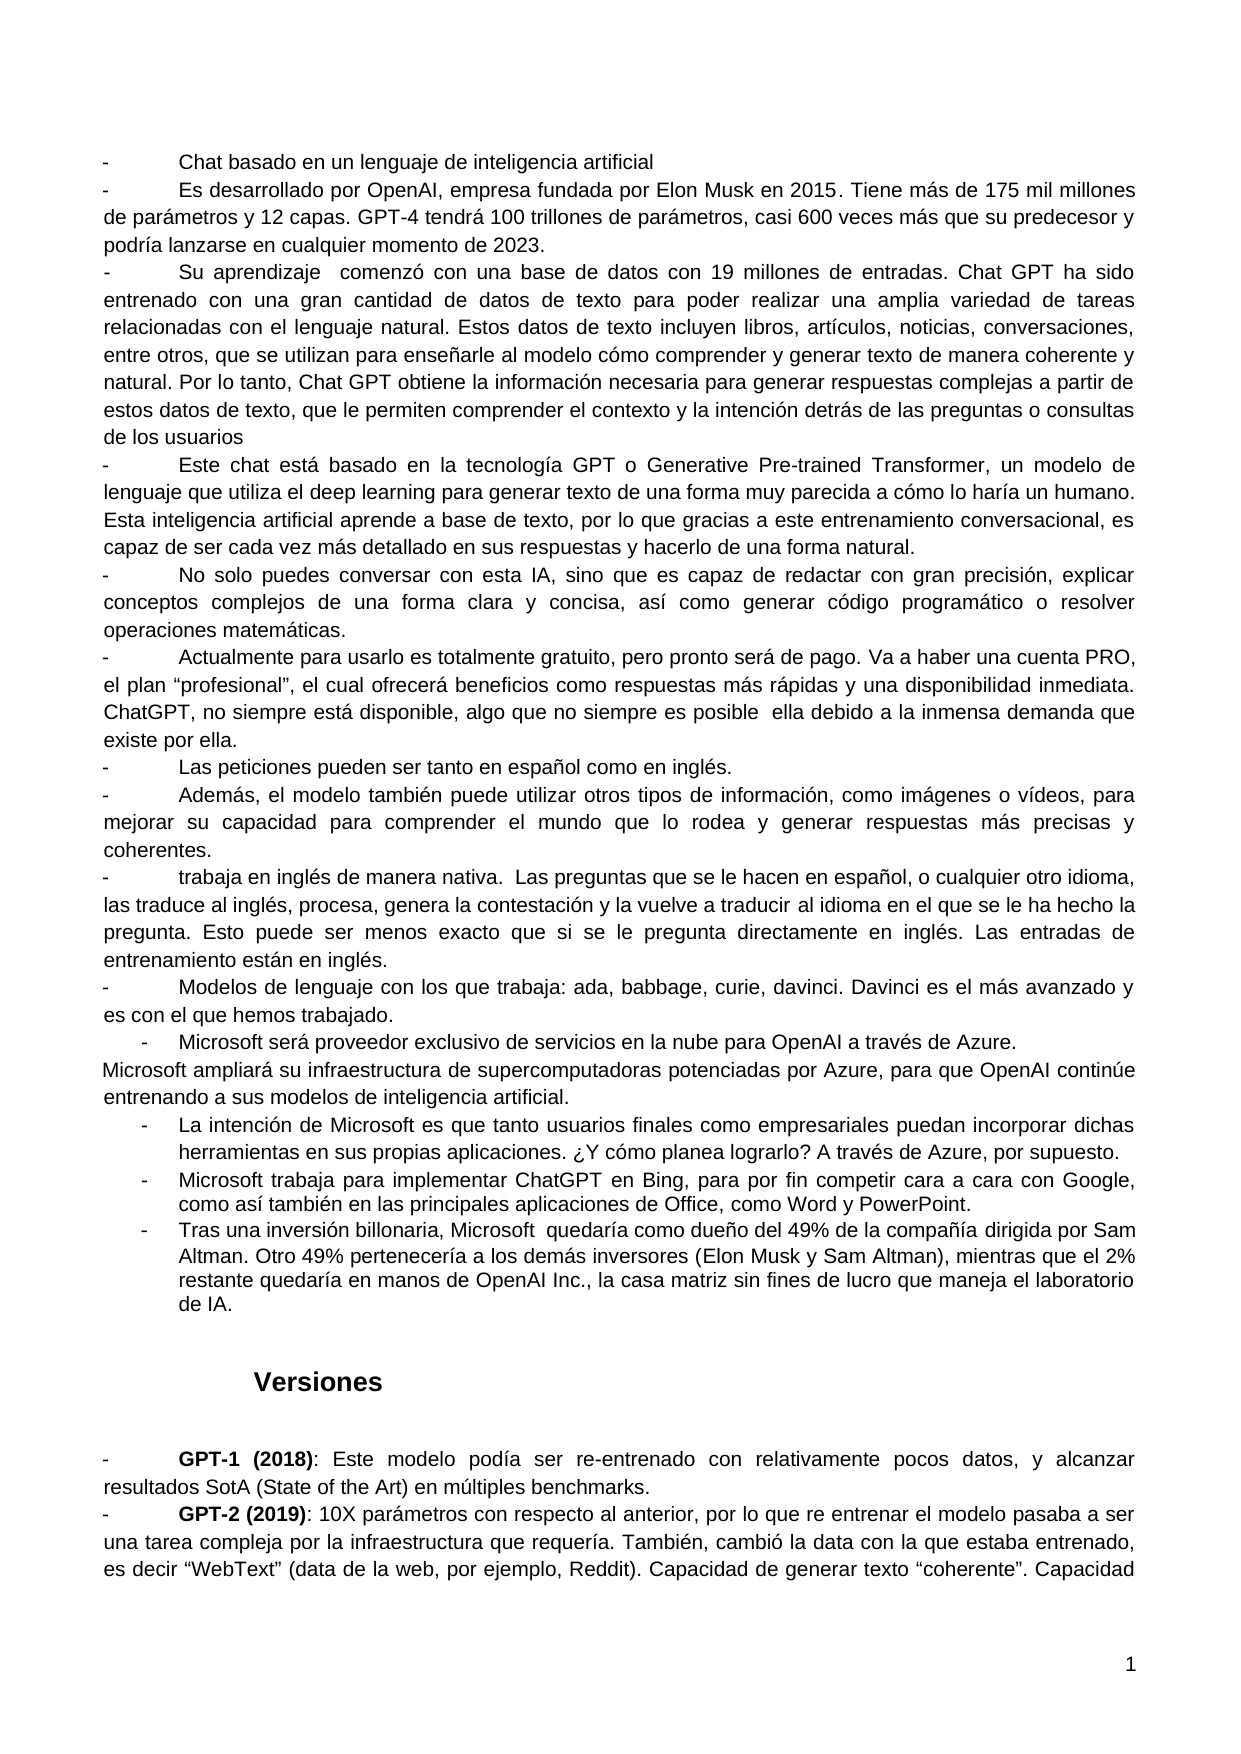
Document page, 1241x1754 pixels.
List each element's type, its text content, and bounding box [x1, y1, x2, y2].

list Tras una inversión billonaria, Microsoft quedaría como dueño del 49% de la compañía dirigida por Sam Altman. Otro 49% pertenecería a los demás inversores (Elon Musk y Sam Altman), mientras que el 2% restante quedaría en manos de OpenAI Inc., la casa matriz sin fines de lucro que maneja el laboratorio de IA. [141, 1215, 1136, 1316]
list Microsoft será proveedor exclusivo de servicios en la nube para OpenAI a través de Azure. [141, 1030, 1136, 1054]
list Las peticiones pueden ser tanto en español como en inglés. [102, 755, 1136, 779]
list Chat basado en un lenguaje de inteligencia artificial [102, 150, 1136, 174]
list Es desarrollado por OpenAI, empresa fundada por Elon Musk en 2015. Tiene más de 175 mil millones de parámetros y 12 capas. GPT-4 tendrá 100 trillones de parámetros, casi 600 veces más que su predecesor y podría lanzarse en cualquier momento de 2023. [102, 177, 1136, 256]
list Modelos de lenguaje con los que trabaja: ada, babbage, curie, davinci. Davinci es el más avanzado y es con el que hemos trabajado. [102, 975, 1136, 1026]
list Actualmente para usarlo es totalmente gratuito, pero pronto será de pago. Va a haber una cuenta PRO, el plan “profesional”, el cual ofrecerá beneficios como respuestas más rápidas y una disponibilidad inmediata. ChatGPT, no siempre está disponible, algo que no siempre es posible ella debido a la inmensa demanda que existe por ella. [102, 645, 1136, 751]
list No solo puedes conversar con esta IA, sino que es capaz de redactar con gran precisión, explicar conceptos complejos de una forma clara y concisa, así como generar código programático o resolver operaciones matemáticas. [102, 562, 1136, 641]
list GPT-1 (2018): Este modelo podía ser re-entrenado con relativamente pocos datos, y alcanzar resultados SotA (State of the Art) en múltiples benchmarks. [102, 1447, 1136, 1498]
list trabaja en inglés de manera nativa. Las preguntas que se le hacen en español, o cualquier otro idioma, las traduce al inglés, procesa, genera la contestación y la vuelve a traducir al idioma en el que se le ha hecho la pregunta. Esto puede ser menos exacto que si se le pregunta directamente en inglés. Las entradas de entrenamiento están en inglés. [102, 865, 1136, 971]
text Versiones [178, 1366, 1136, 1397]
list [102, 1502, 1136, 1581]
list Su aprendizaje comenzó con una base de datos con 19 millones de entradas. Chat GPT ha sido entrenado con una gran cantidad de datos de texto para poder realizar una amplia variedad de tareas relacionadas con el lenguaje natural. Estos datos de texto incluyen libros, artículos, noticias, conversaciones, entre otros, que se utilizan para enseñarle al modelo cómo comprender y generar texto de manera coherente y natural. Por lo tanto, Chat GPT obtiene la información necesaria para generar respuestas complejas a partir de estos datos de texto, que le permiten comprender el contexto y la intención detrás de las preguntas o consultas de los usuarios [103, 260, 1136, 449]
list Microsoft trabaja para implementar ChatGPT en Bing, para por fin competir cara a cara con Google, como así también en las principales aplicaciones de Office, como Word y PowerPoint. [141, 1167, 1136, 1215]
list La intención de Microsoft es que tanto usuarios finales como empresariales puedan incorporar dichas herramientas en sus propias aplicaciones. ¿Y cómo planea lograrlo? A través de Azure, por supuesto. [141, 1112, 1136, 1164]
list Este chat está basado en la tecnología GPT o Generative Pre-trained Transformer, un modelo de lenguaje que utiliza el deep learning para generar texto de una forma muy parecida a cómo lo haría un humano. Esta inteligencia artificial aprende a base de texto, por lo que gracias a este entrenamiento conversacional, es capaz de ser cada vez más detallado en sus respuestas y hacerlo de una forma natural. [102, 452, 1136, 559]
list Además, el modelo también puede utilizar otros tipos de información, como imágenes o vídeos, para mejorar su capacidad para comprender el mundo que lo rodea y generar respuestas más precisas y coherentes. [102, 782, 1136, 861]
text Microsoft ampliará su infraestructura de supercomputadoras potenciadas por Azure, para que OpenAI continúe entrenando a sus modelos de inteligencia artificial. [102, 1057, 1136, 1109]
